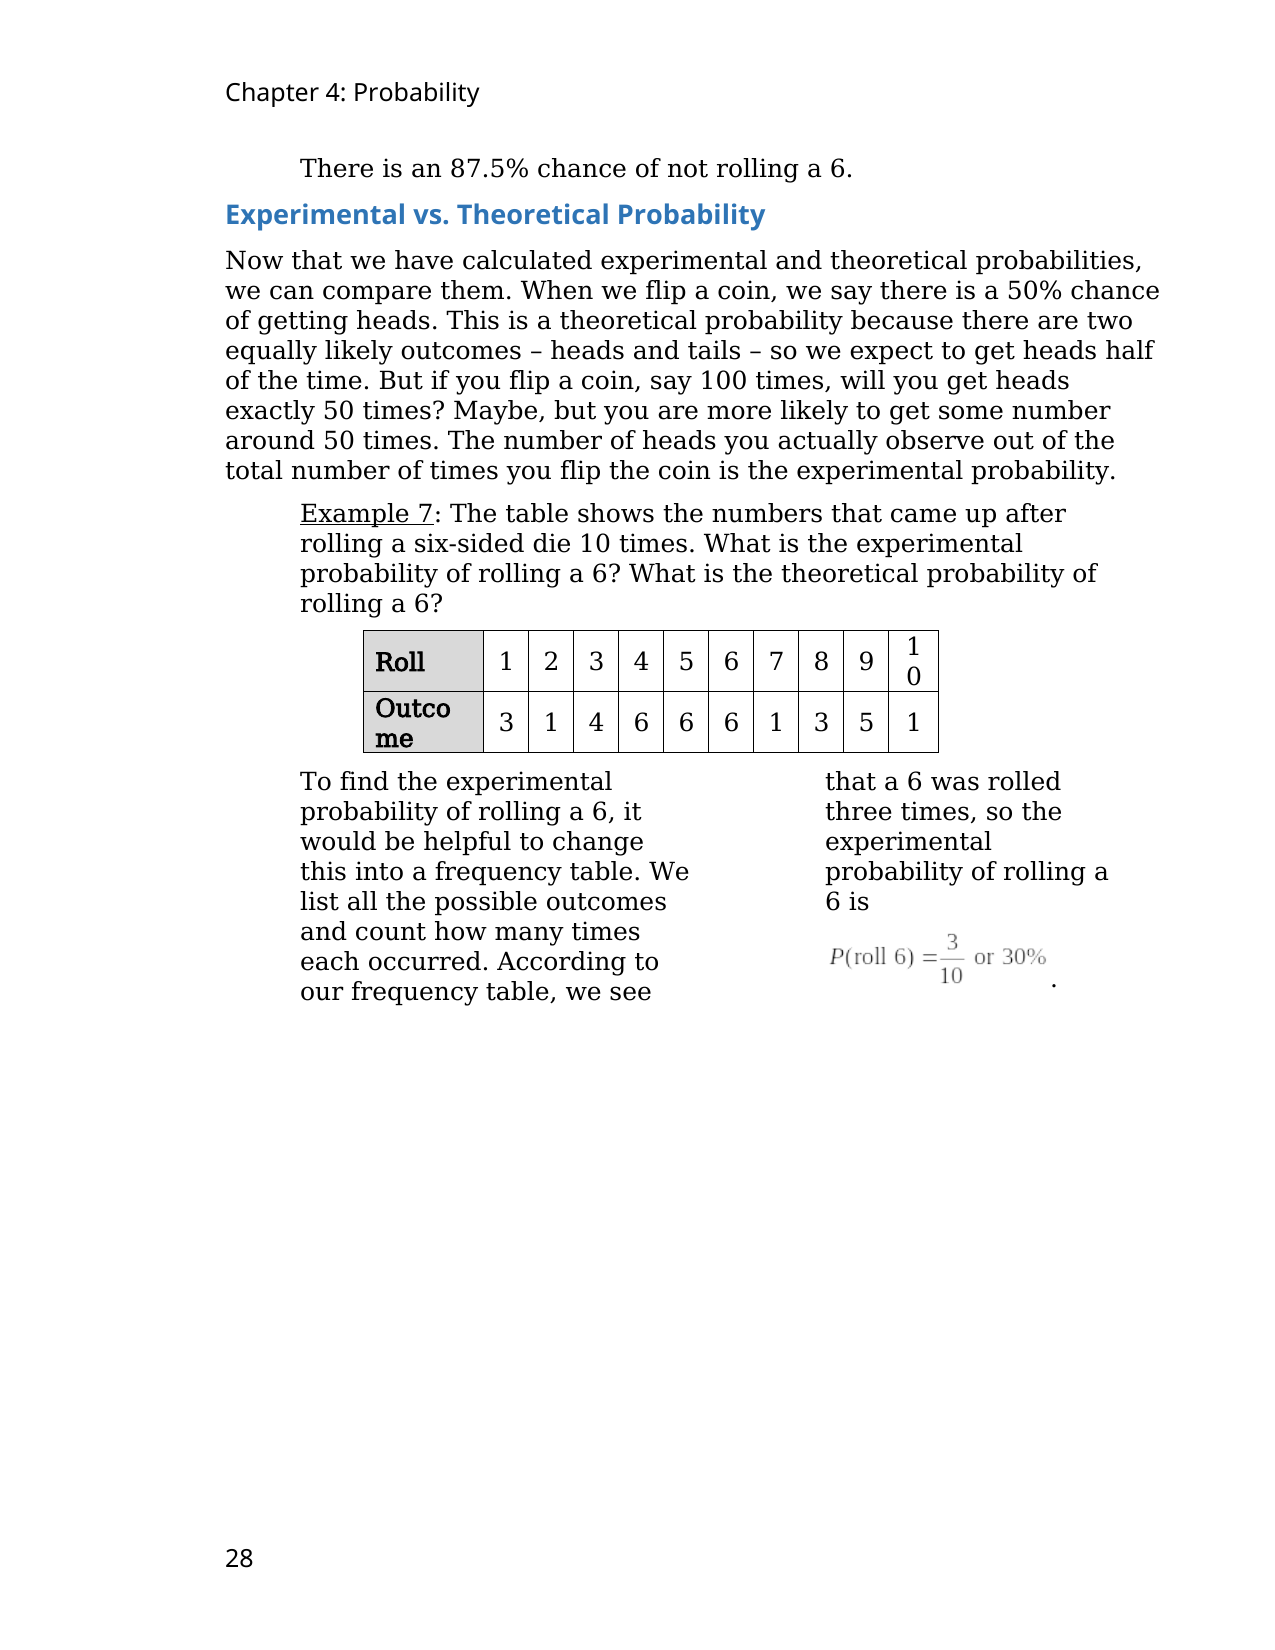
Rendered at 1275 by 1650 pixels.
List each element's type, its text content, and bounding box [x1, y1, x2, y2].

table_header 3 [574, 631, 618, 691]
table_header 8 [799, 631, 843, 691]
list There is an 87.5% chance of not rolling a 6. [300, 153, 1162, 183]
table_cell 6 [664, 692, 708, 752]
table_header 2 [529, 631, 573, 691]
table_header Roll [364, 631, 483, 691]
table_cell 1 [754, 692, 798, 752]
text . [825, 928, 1162, 993]
table_header 6 [709, 631, 753, 691]
table_cell 1 [529, 692, 573, 752]
text To find the experimental probability of rolling a 6, it would be helpful to change this into a frequency table. We list all the possible outcomes and count how many times each occurred. According to our frequency table, we see that a 6 was rolled three times, so the experimental probability of rolling a 6 is [825, 766, 1132, 916]
table_cell 6 [709, 692, 753, 752]
table_cell 6 [619, 692, 663, 752]
table_header 5 [664, 631, 708, 691]
table_header 1 [484, 631, 528, 691]
table_header 9 [844, 631, 888, 691]
table_cell 3 [484, 692, 528, 752]
table_cell 1 [889, 692, 938, 752]
table_cell Outcome [364, 692, 483, 752]
table_cell 5 [844, 692, 888, 752]
text Now that we have calculated experimental and theoretical probabilities, we can compare them. When we flip a coin, we say there is a 50% chance of getting heads. This is a theoretical probability because there are two equally likely outcomes – heads and tails – so we expect to get heads half of the time. But if you flip a coin, say 100 times, will you get heads exactly 50 times? Maybe, but you are more likely to get some number around 50 times. The number of heads you actually observe out of the total number of times you flip the coin is the experimental probability. [225, 245, 1162, 485]
text To find the experimental probability of rolling a 6, it would be helpful to change this into a frequency table. We list all the possible outcomes and count how many times each occurred. According to our frequency table, we see that a 6 was rolled three times, so the experimental probability of rolling a 6 is [300, 766, 690, 1006]
subtitle Experimental vs. Theoretical Probability [225, 196, 1162, 232]
table_header 7 [754, 631, 798, 691]
table_cell 4 [574, 692, 618, 752]
text Example 7: The table shows the numbers that came up after rolling a six-sided die 10 times. What is the experimental probability of rolling a 6? What is the theoretical probability of rolling a 6? [300, 497, 1132, 617]
table_cell 3 [799, 692, 843, 752]
table_header 10 [889, 631, 938, 691]
table_header 4 [619, 631, 663, 691]
